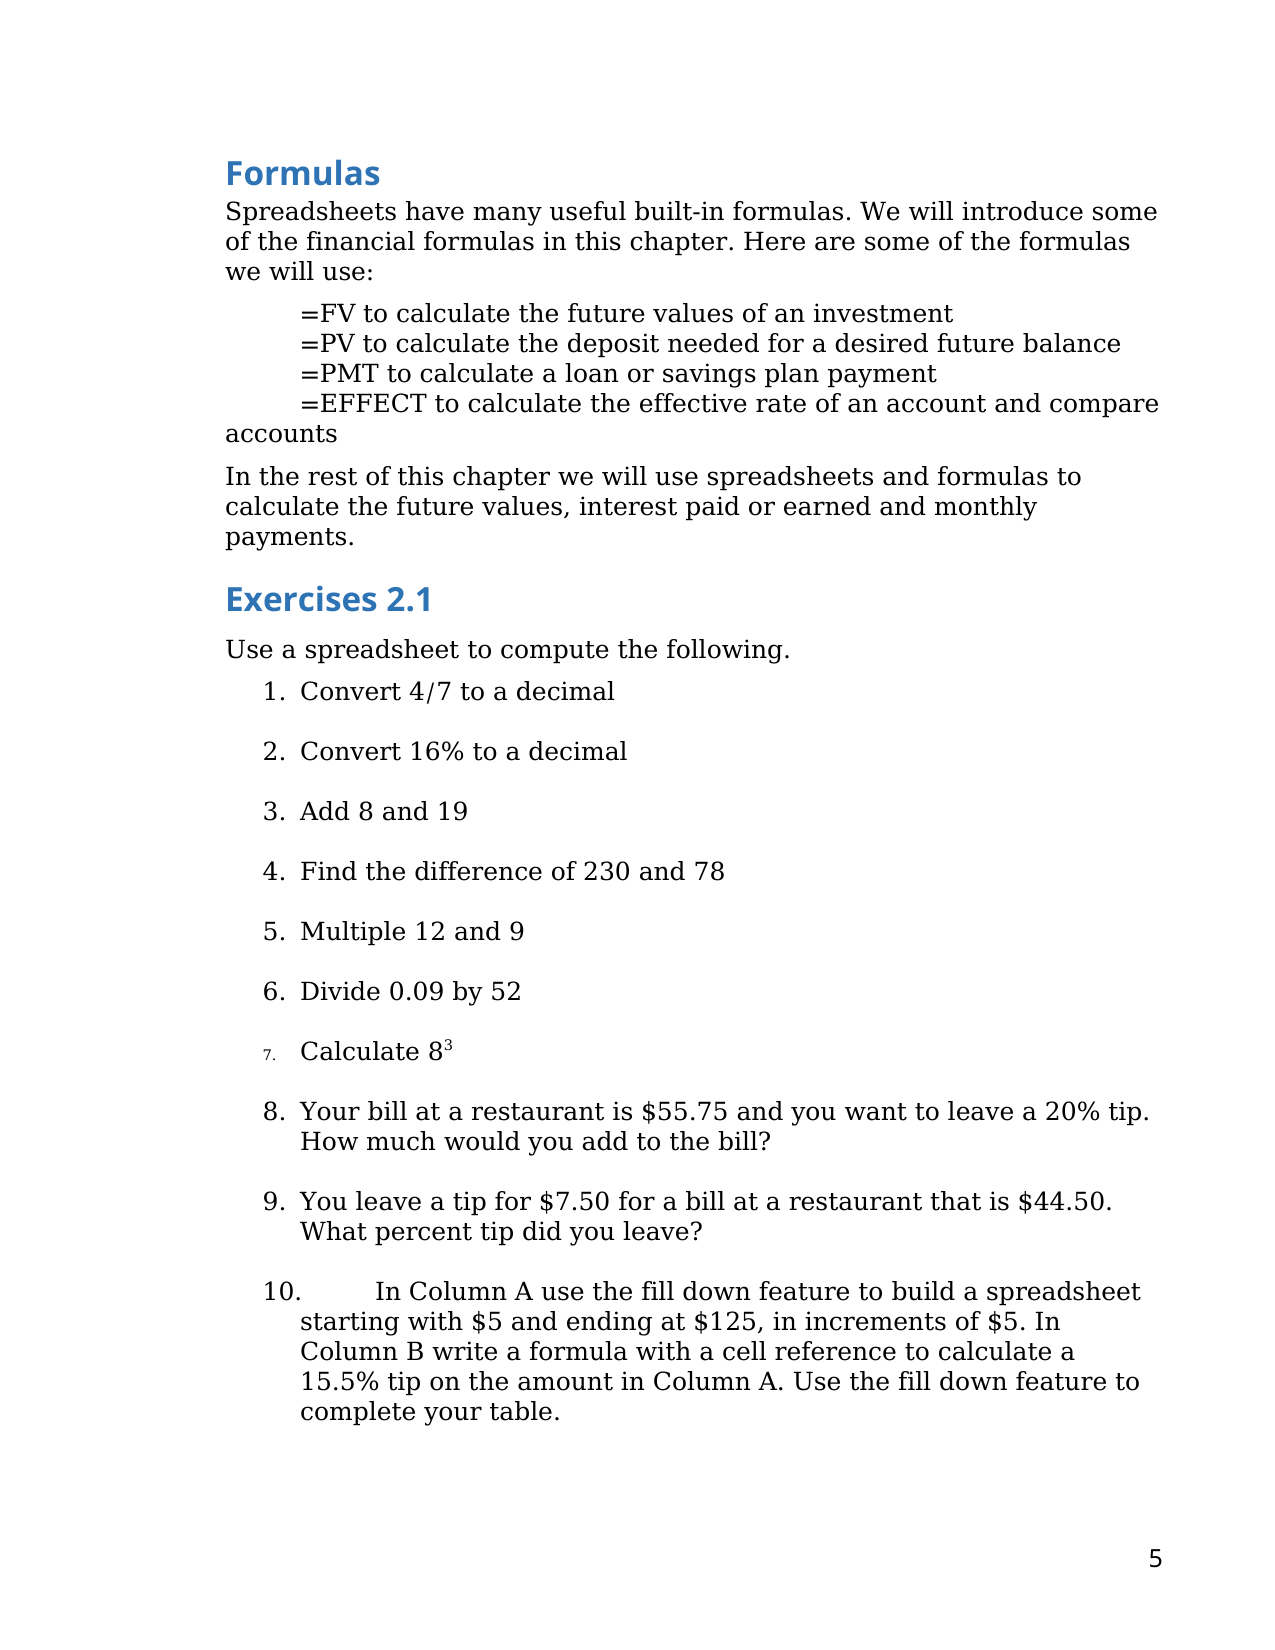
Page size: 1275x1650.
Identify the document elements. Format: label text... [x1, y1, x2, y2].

list Calculate 83 [262, 1036, 1162, 1066]
text Use a spreadsheet to compute the following. [225, 633, 1162, 663]
list Convert 4/7 to a decimal [262, 676, 1162, 706]
text =PV to calculate the deposit needed for a desired future balance [225, 328, 1162, 358]
list Convert 16% to a decimal [262, 736, 1162, 766]
list Find the difference of 230 and 78 [262, 856, 1162, 886]
text In the rest of this chapter we will use spreadsheets and formulas to calculate the future values, interest paid or earned and monthly payments. [225, 460, 1162, 550]
subtitle Formulas [225, 150, 1162, 195]
list Multiple 12 and 9 [262, 916, 1162, 946]
list Divide 0.09 by 52 [262, 976, 1162, 1006]
list Add 8 and 19 [262, 796, 1162, 826]
subtitle Exercises 2.1 [225, 575, 1162, 621]
list In Column A use the fill down feature to build a spreadsheet starting with $5 and ending at $125, in increments of $5. In Column B write a formula with a cell reference to calculate a 15.5% tip on the amount in Column A. Use the fill down feature to complete your table. [262, 1276, 1162, 1426]
text =PMT to calculate a loan or savings plan payment [300, 358, 1162, 388]
list You leave a tip for $7.50 for a bill at a restaurant that is $44.50. What percent tip did you leave? [262, 1186, 1162, 1246]
text Spreadsheets have many useful built-in formulas. We will introduce some of the financial formulas in this chapter. Here are some of the formulas we will use: [225, 195, 1162, 285]
list Your bill at a restaurant is $55.75 and you want to leave a 20% tip. How much would you add to the bill? [262, 1096, 1162, 1156]
text =EFFECT to calculate the effective rate of an account and compare accounts [225, 388, 1162, 448]
text =FV to calculate the future values of an investment [225, 298, 1162, 328]
